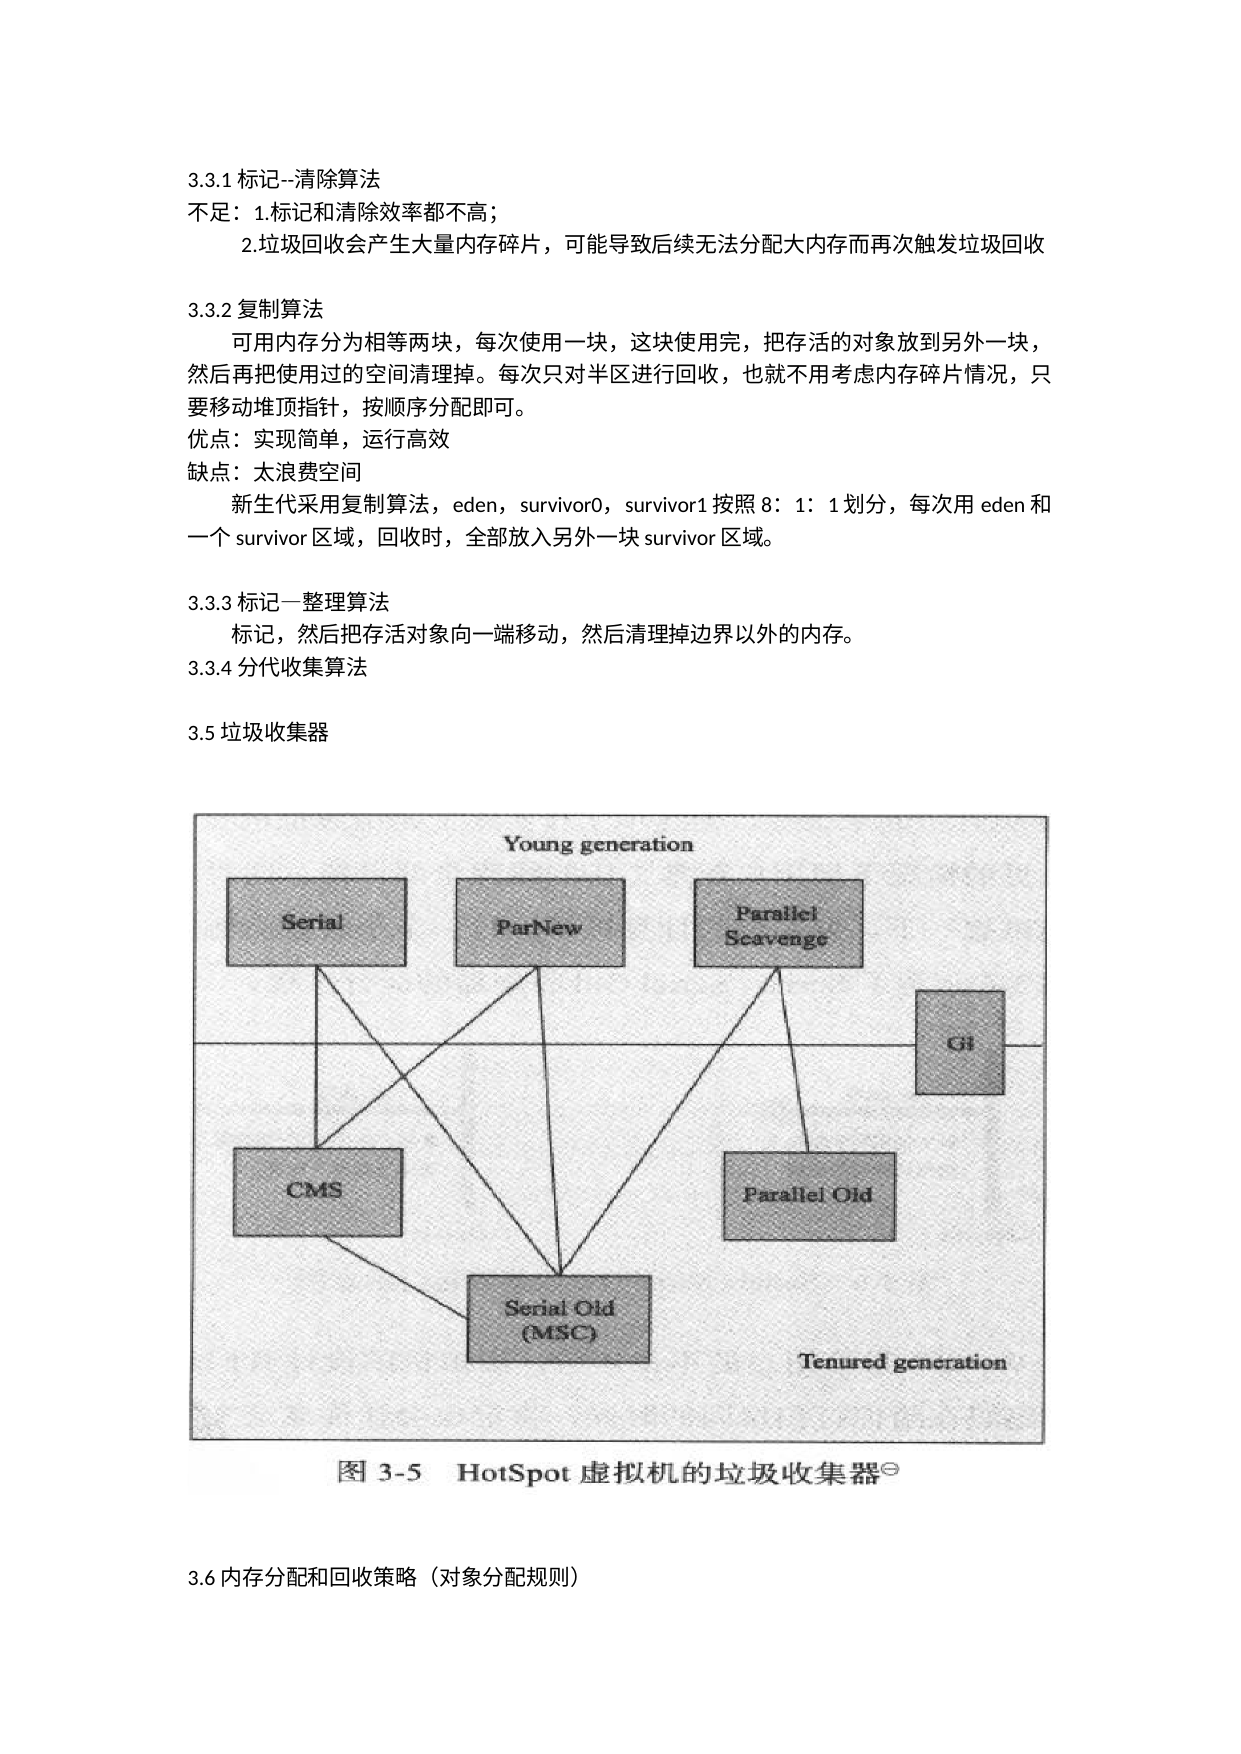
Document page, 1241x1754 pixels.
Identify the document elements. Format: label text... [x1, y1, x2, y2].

text 新生代采用复制算法，eden，survivor0，survivor1按照8：1：1划分，每次用eden和一个survivor区域，回收时，全部放入另外一块survivor区域。 [187, 487, 1053, 552]
text 可用内存分为相等两块，每次使用一块，这块使用完，把存活的对象放到另外一块，然后再把使用过的空间清理掉。每次只对半区进行回收，也就不用考虑内存碎片情况，只要移动堆顶指针，按顺序分配即可。 [187, 324, 1053, 422]
text 3.3.3 标记—整理算法 [187, 584, 1053, 617]
text 标记，然后把存活对象向一端移动，然后清理掉边界以外的内存。 [187, 617, 1053, 649]
text 3.6 内存分配和回收策略（对象分配规则） [187, 1559, 1053, 1592]
text 3.5 垃圾收集器 [187, 714, 1053, 747]
text 缺点：太浪费空间 [187, 454, 1053, 487]
text 优点：实现简单，运行高效 [187, 422, 1053, 454]
picture [187, 812, 1053, 1495]
text 2.垃圾回收会产生大量内存碎片，可能导致后续无法分配大内存而再次触发垃圾回收 [187, 227, 1053, 259]
text 3.3.4 分代收集算法 [187, 649, 1053, 682]
text 3.3.2 复制算法 [187, 292, 1053, 324]
text 不足：1.标记和清除效率都不高； [187, 194, 1053, 227]
text 3.3.1 标记--清除算法 [187, 162, 1053, 194]
